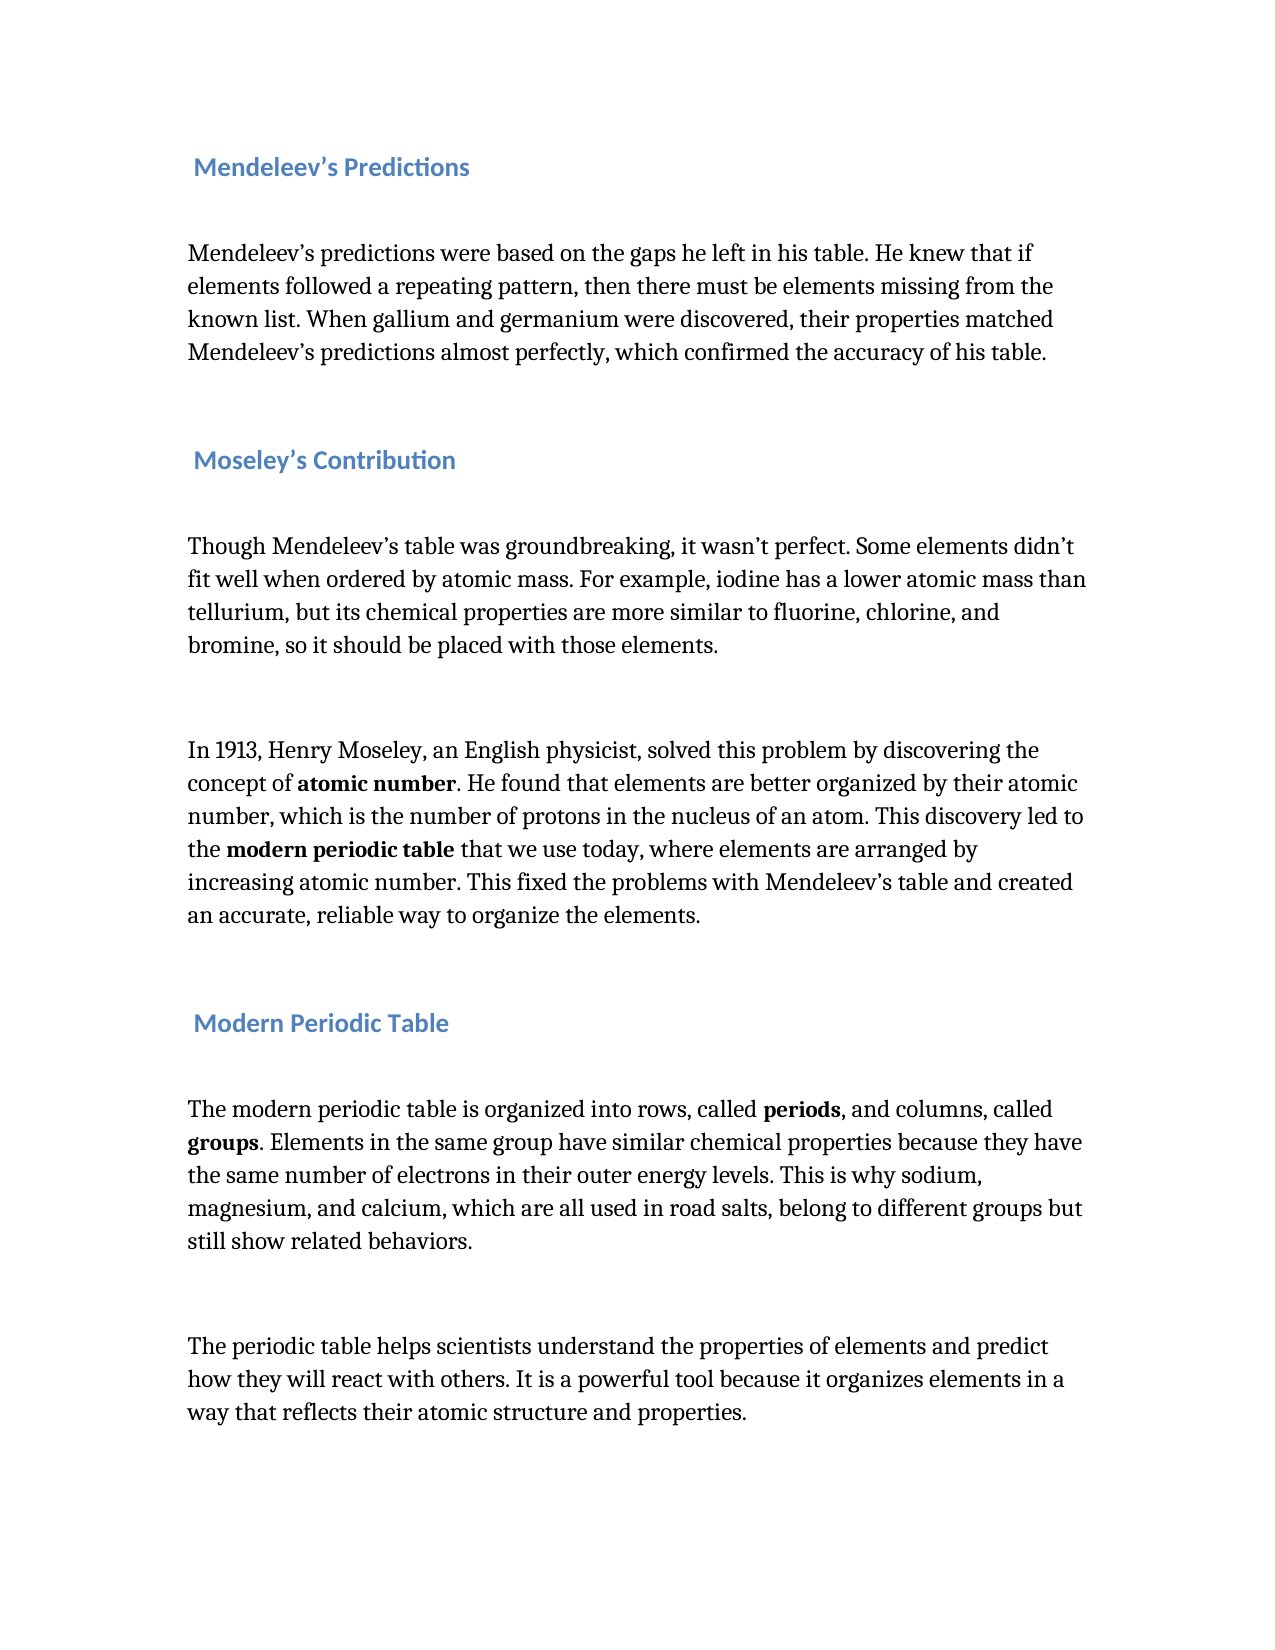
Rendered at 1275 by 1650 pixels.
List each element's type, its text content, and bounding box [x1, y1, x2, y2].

text Though Mendeleev’s table was groundbreaking, it wasn’t perfect. Some elements didn’t fit well when ordered by atomic mass. For example, iodine has a lower atomic mass than tellurium, but its chemical properties are more similar to fluorine, chlorine, and bromine, so it should be placed with those elements. [187, 532, 1087, 660]
subtitle Modern Periodic Table [187, 1006, 1087, 1039]
text Mendeleev’s predictions were based on the gaps he left in his table. He knew that if elements followed a repeating pattern, then there must be elements missing from the known list. When gallium and germanium were discovered, their properties matched Mendeleev’s predictions almost perfectly, which confirmed the accuracy of his table. [187, 239, 1087, 367]
text The modern periodic table is organized into rows, called periods, and columns, called groups. Elements in the same group have similar chemical properties because they have the same number of electrons in their outer energy levels. This is why sodium, magnesium, and calcium, which are all used in road salts, belong to different groups but still show related behaviors. [187, 1095, 1087, 1256]
subtitle Moseley’s Contribution [187, 443, 1087, 476]
subtitle Mendeleev’s Predictions [187, 150, 1087, 183]
text In 1913, Henry Moseley, an English physicist, solved this problem by discovering the concept of atomic number. He found that elements are better organized by their atomic number, which is the number of protons in the nucleus of an atom. This discovery led to the modern periodic table that we use today, where elements are arranged by increasing atomic number. This fixed the problems with Mendeleev’s table and created an accurate, reliable way to organize the elements. [187, 736, 1087, 930]
text The periodic table helps scientists understand the properties of elements and predict how they will react with others. It is a powerful tool because it organizes elements in a way that reflects their atomic structure and properties. [187, 1332, 1087, 1427]
